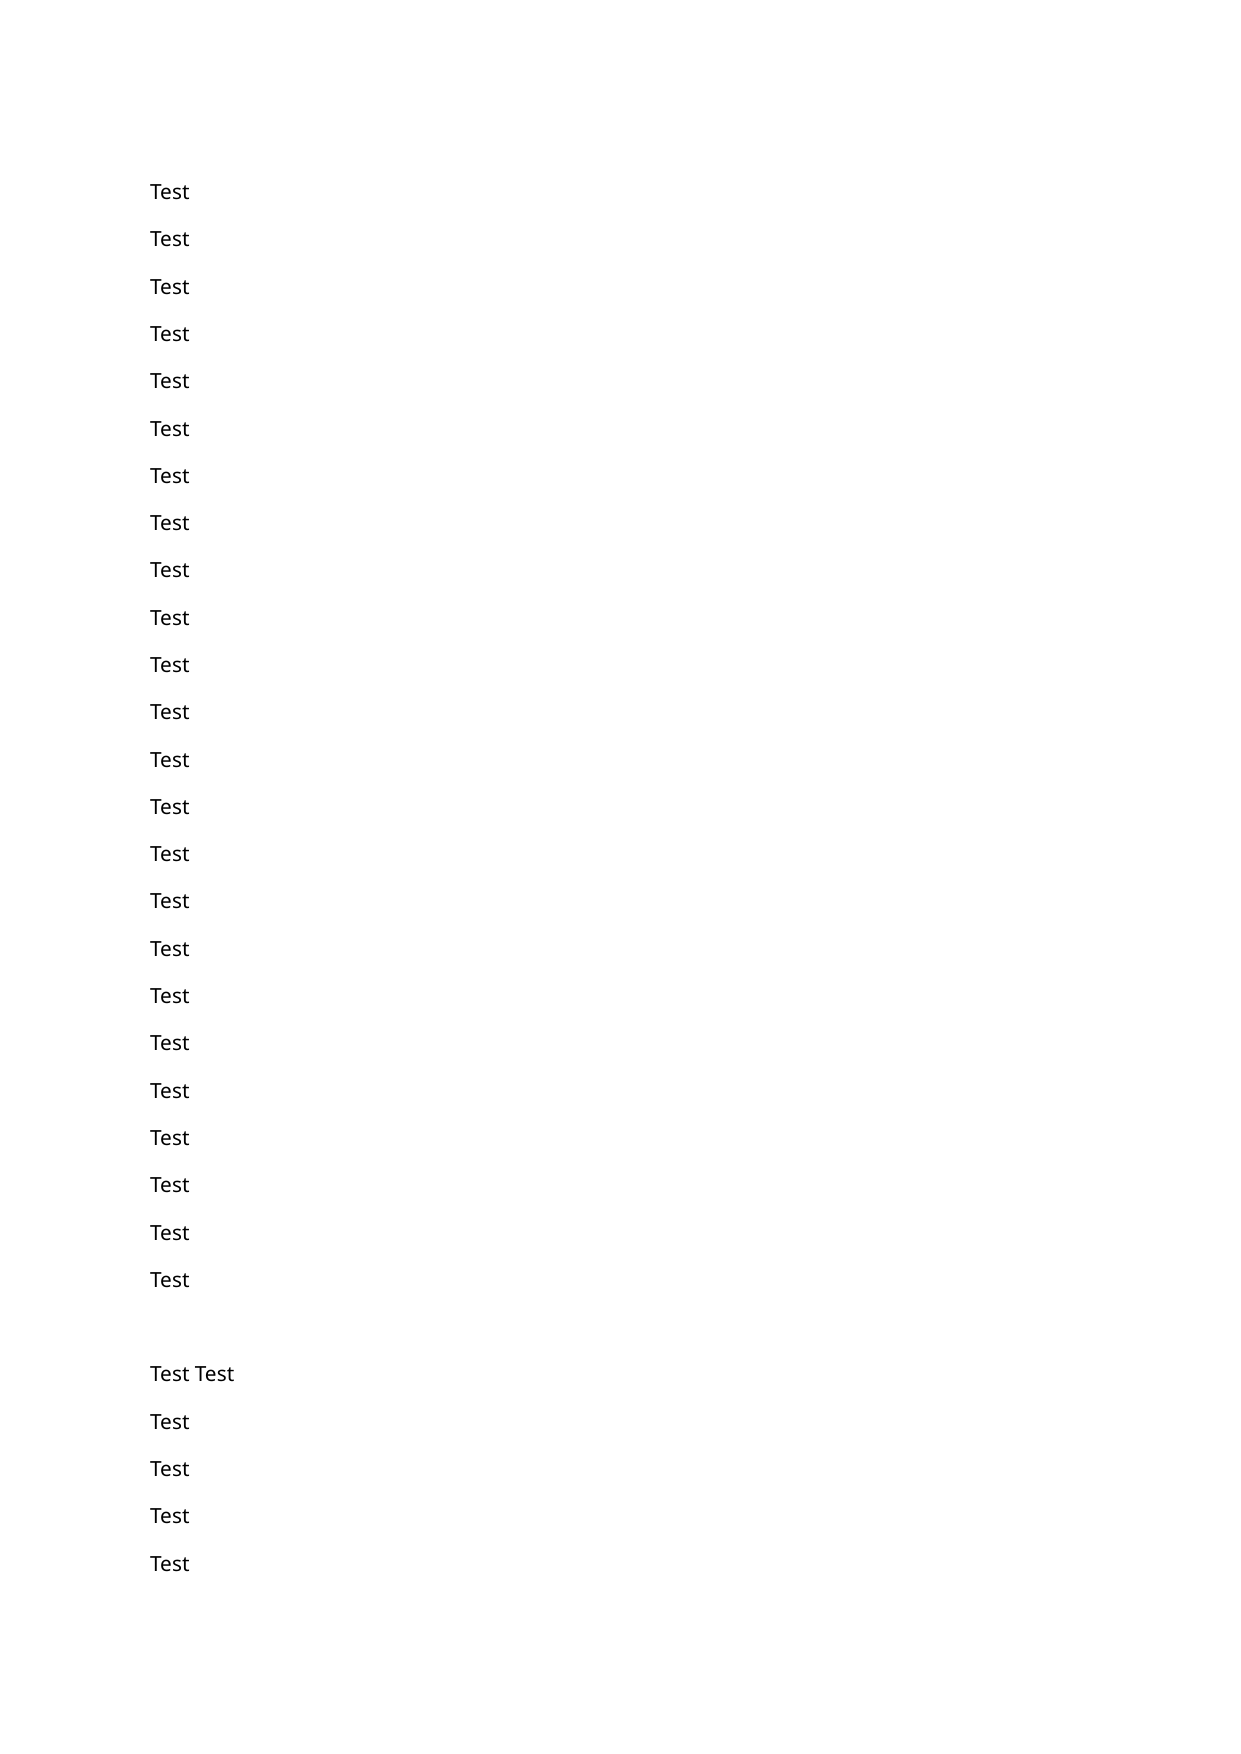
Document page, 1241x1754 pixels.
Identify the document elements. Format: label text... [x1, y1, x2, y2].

text Test [150, 414, 1090, 442]
text Test [150, 603, 1090, 631]
text Test [150, 319, 1090, 347]
text Test [150, 1076, 1090, 1104]
text Test [150, 792, 1090, 820]
text Test [150, 650, 1090, 678]
text Test [150, 366, 1090, 395]
text Test [150, 839, 1090, 868]
text Test [150, 745, 1090, 773]
text Test [150, 1170, 1090, 1199]
text Test [150, 508, 1090, 537]
text Test [150, 1549, 1090, 1577]
text Test [150, 1454, 1090, 1482]
text Test [150, 556, 1090, 584]
text Test [150, 697, 1090, 726]
text Test [150, 1028, 1090, 1057]
text Test [150, 887, 1090, 915]
text Test [150, 177, 1090, 206]
text Test [150, 1407, 1090, 1435]
text Test [150, 1218, 1090, 1246]
text Test Test [150, 1359, 1090, 1388]
text Test [150, 461, 1090, 489]
text Test [150, 272, 1090, 300]
text Test [150, 981, 1090, 1009]
text Test [150, 934, 1090, 962]
text Test [150, 1501, 1090, 1530]
text Test [150, 1265, 1090, 1293]
text Test [150, 1123, 1090, 1151]
text Test [150, 224, 1090, 253]
